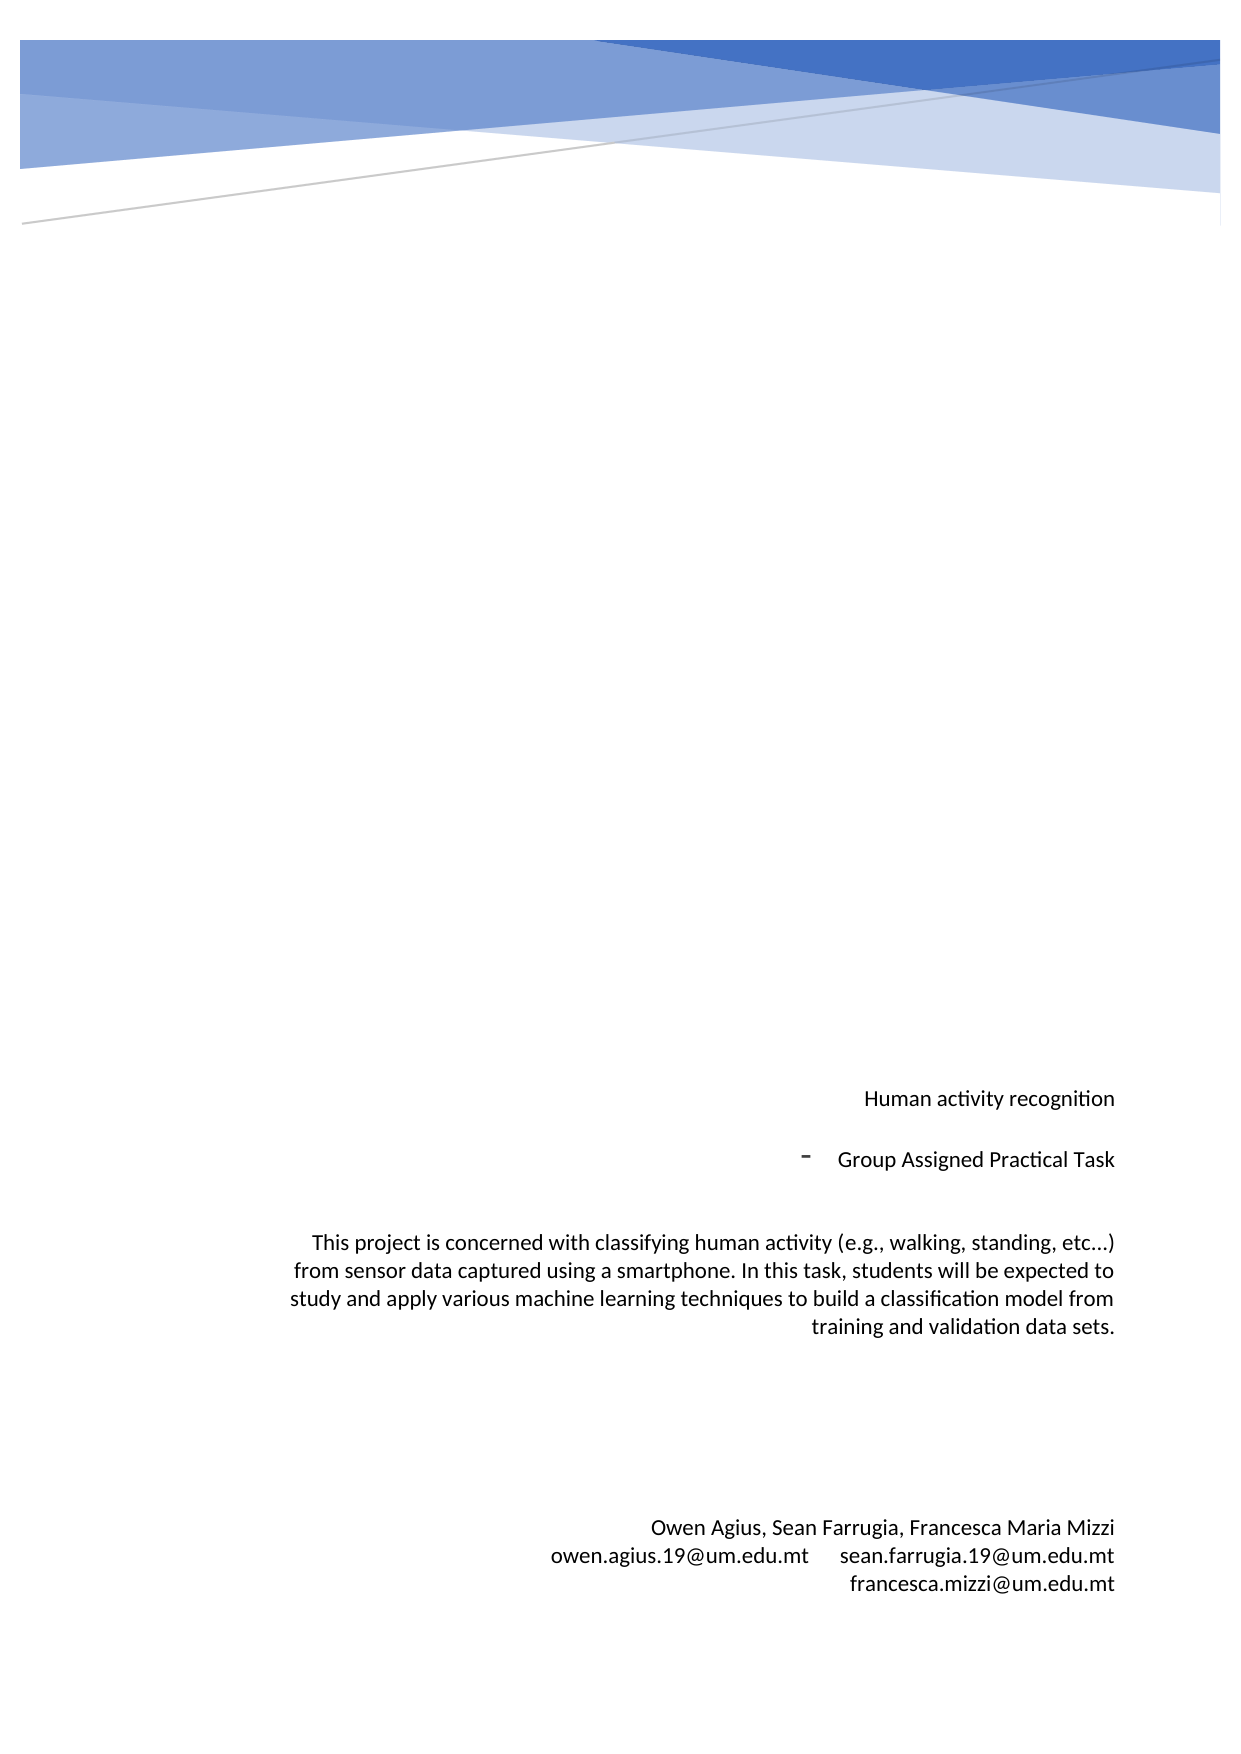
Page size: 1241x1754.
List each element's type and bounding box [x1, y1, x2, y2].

picture [20, 40, 1221, 240]
